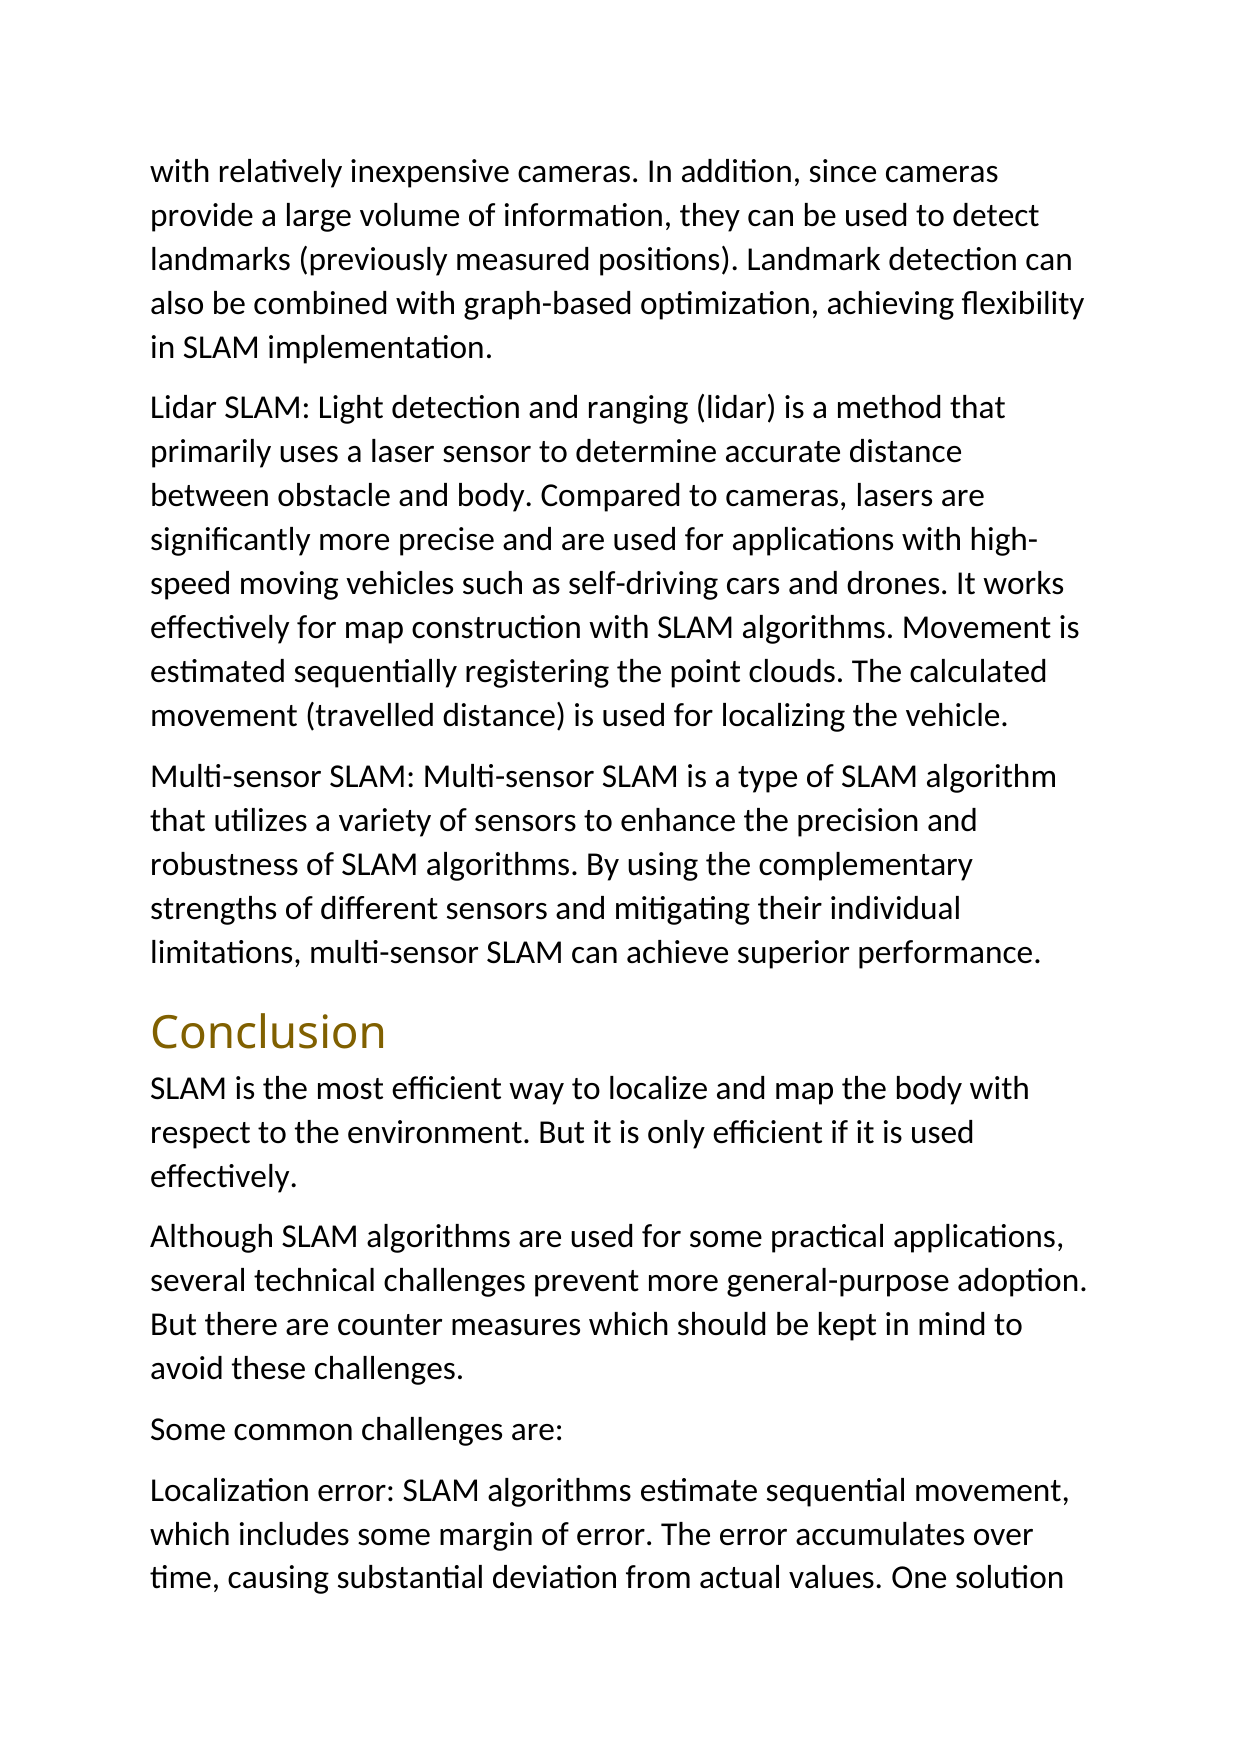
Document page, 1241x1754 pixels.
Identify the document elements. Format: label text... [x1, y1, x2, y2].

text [150, 150, 1090, 367]
text Although SLAM algorithms are used for some practical applications, several technical challenges prevent more general-purpose adoption. But there are counter measures which should be kept in mind to avoid these challenges. [150, 1215, 1090, 1388]
subtitle Conclusion [150, 999, 1090, 1062]
text Some common challenges are: [150, 1408, 1090, 1449]
text Multi-sensor SLAM: Multi-sensor SLAM is a type of SLAM algorithm that utilizes a variety of sensors to enhance the precision and robustness of SLAM algorithms. By using the complementary strengths of different sensors and mitigating their individual limitations, multi-sensor SLAM can achieve superior performance. [150, 755, 1090, 971]
text Lidar SLAM: Light detection and ranging (lidar) is a method that primarily uses a laser sensor to determine accurate distance between obstacle and body. Compared to cameras, lasers are significantly more precise and are used for applications with high-speed moving vehicles such as self-driving cars and drones. It works effectively for map construction with SLAM algorithms. Movement is estimated sequentially registering the point clouds. The calculated movement (travelled distance) is used for localizing the vehicle. [150, 386, 1090, 735]
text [150, 1468, 1090, 1597]
text SLAM is the most efficient way to localize and map the body with respect to the environment. But it is only efficient if it is used effectively. [150, 1067, 1090, 1196]
